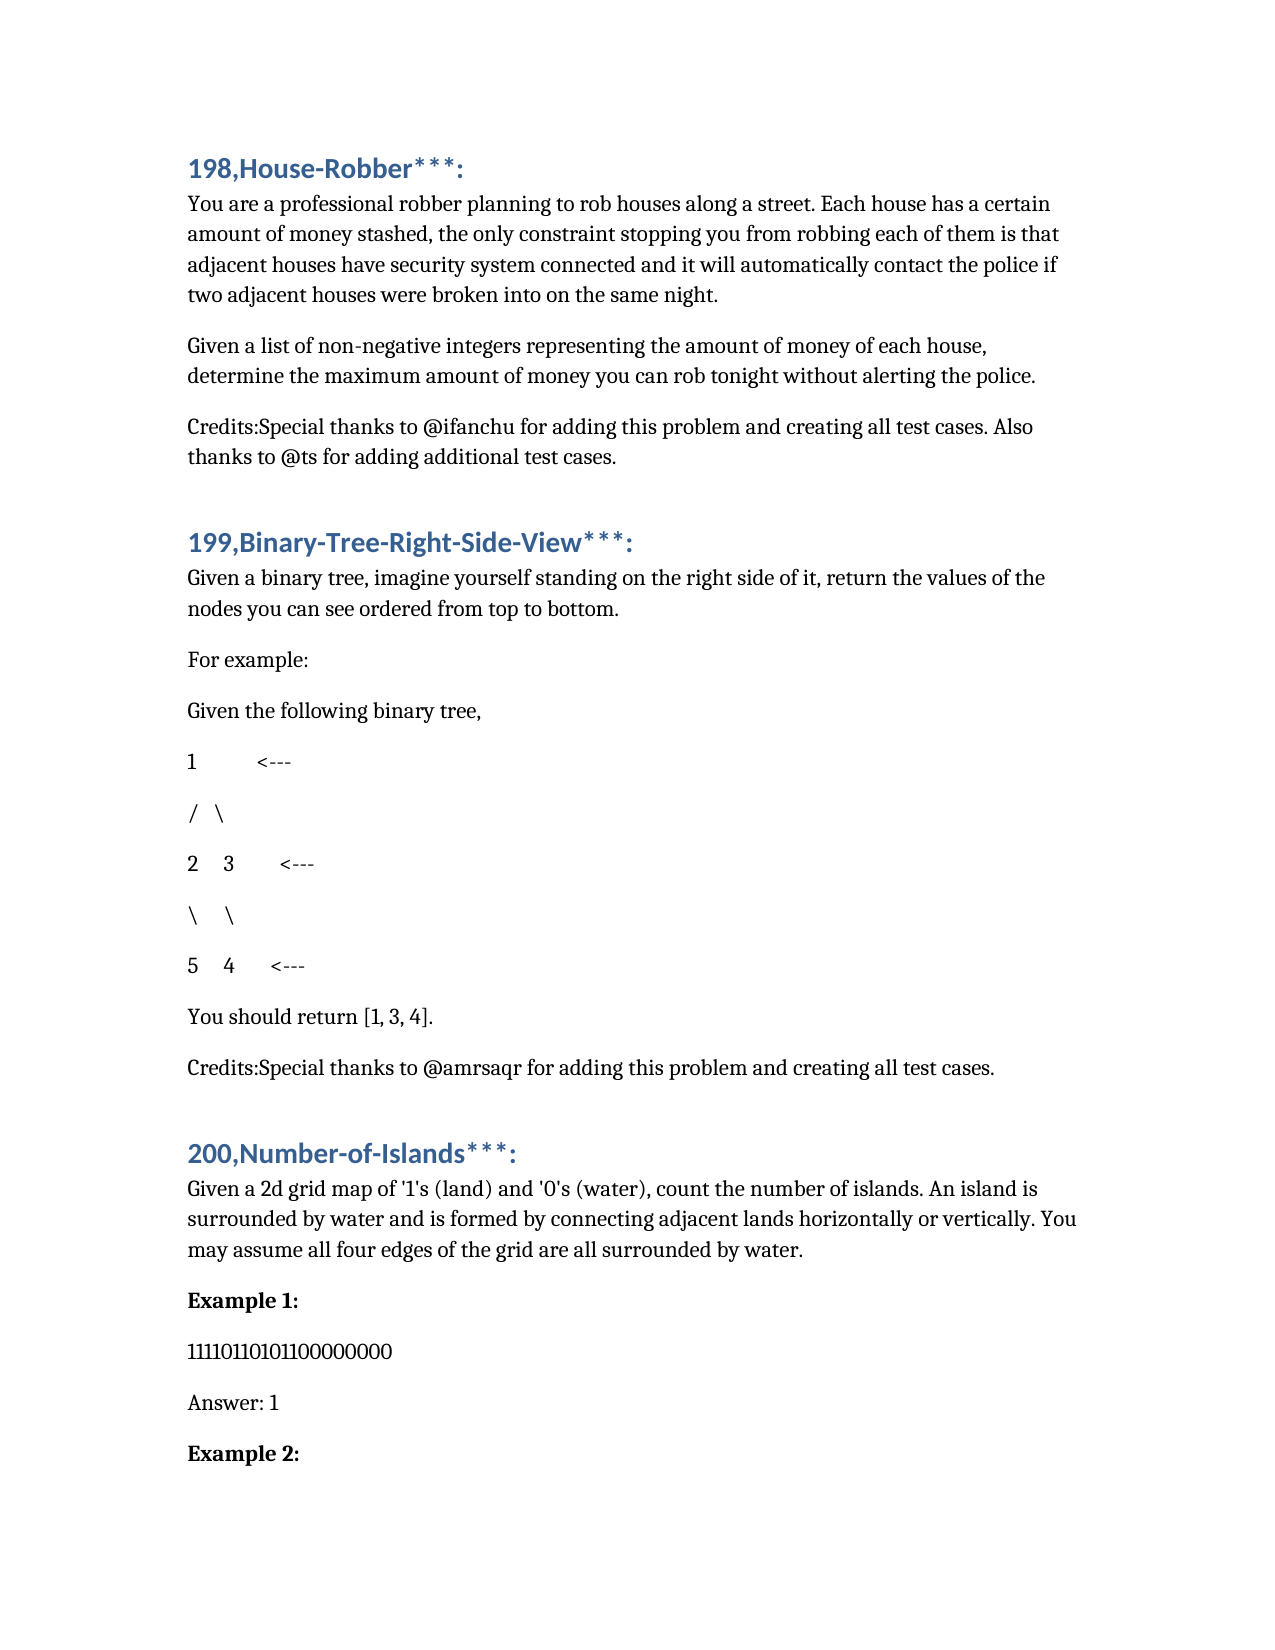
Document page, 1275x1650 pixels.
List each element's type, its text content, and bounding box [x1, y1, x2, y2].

text Example 1: [187, 1287, 1087, 1314]
text Example 2: [187, 1441, 1087, 1467]
text You are a professional robber planning to rob houses along a street. Each house has a certain amount of money stashed, the only constraint stopping you from robbing each of them is that adjacent houses have security system connected and it will automatically contact the police if two adjacent houses were broken into on the same night. [187, 191, 1087, 308]
subtitle 199,Binary-Tree-Right-Side-View***: [187, 524, 1087, 560]
text Given a 2d grid map of '1's (land) and '0's (water), count the number of islands. An island is surrounded by water and is formed by connecting adjacent lands horizontally or vertically. You may assume all four edges of the grid are all surrounded by water. [187, 1176, 1087, 1263]
text Credits:Special thanks to @amrsaqr for adding this problem and creating all test cases. [187, 1055, 1087, 1081]
text Credits:Special thanks to @ifanchu for adding this problem and creating all test cases. Also thanks to @ts for adding additional test cases. [187, 414, 1087, 470]
text For example: [187, 646, 1087, 673]
text 5 4 <--- [187, 953, 1087, 979]
text 11110110101100000000 [187, 1338, 1087, 1365]
text Given a binary tree, imagine yourself standing on the right side of it, return the values of the nodes you can see ordered from top to bottom. [187, 565, 1087, 622]
text \ \ [187, 902, 1087, 928]
subtitle 200,Number-of-Islands***: [187, 1135, 1087, 1171]
subtitle 198,House-Robber***: [187, 150, 1087, 186]
text / \ [187, 799, 1087, 826]
text Given the following binary tree, [187, 697, 1087, 724]
text Given a list of non-negative integers representing the amount of money of each house, determine the maximum amount of money you can rob tonight without alerting the police. [187, 333, 1087, 389]
text 1 <--- [187, 748, 1087, 775]
text You should return [1, 3, 4]. [187, 1004, 1087, 1030]
text 2 3 <--- [187, 851, 1087, 877]
text Answer: 1 [187, 1389, 1087, 1416]
